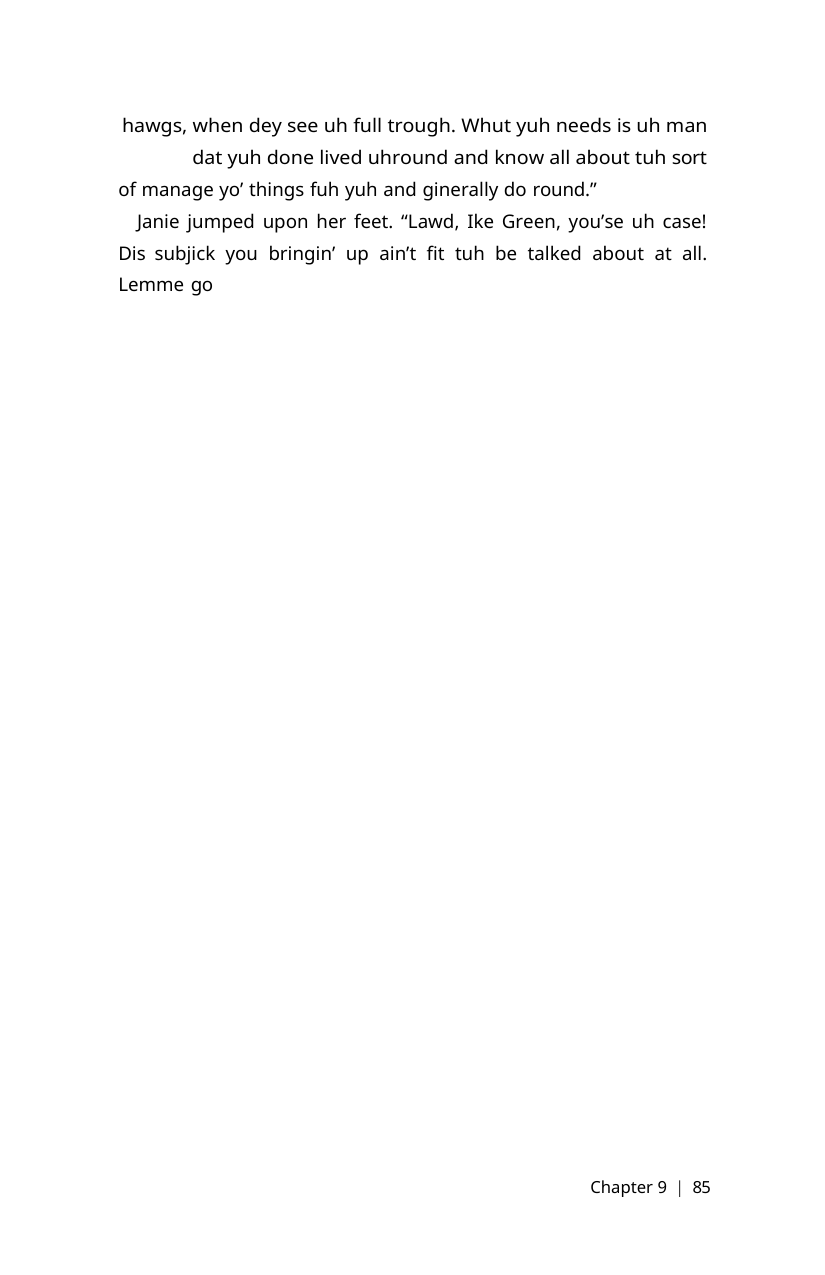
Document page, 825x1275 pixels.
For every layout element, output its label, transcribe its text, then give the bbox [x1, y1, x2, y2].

text of manage yo’ things fuh yuh and ginerally do round.” [118, 177, 719, 202]
text Janie jumped upon her feet. “Lawd, Ike Green, you’se uh case! Dis subjick you bringin’ up ain’t fit tuh be talked about at all. Lemme go [118, 208, 707, 297]
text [118, 112, 707, 170]
